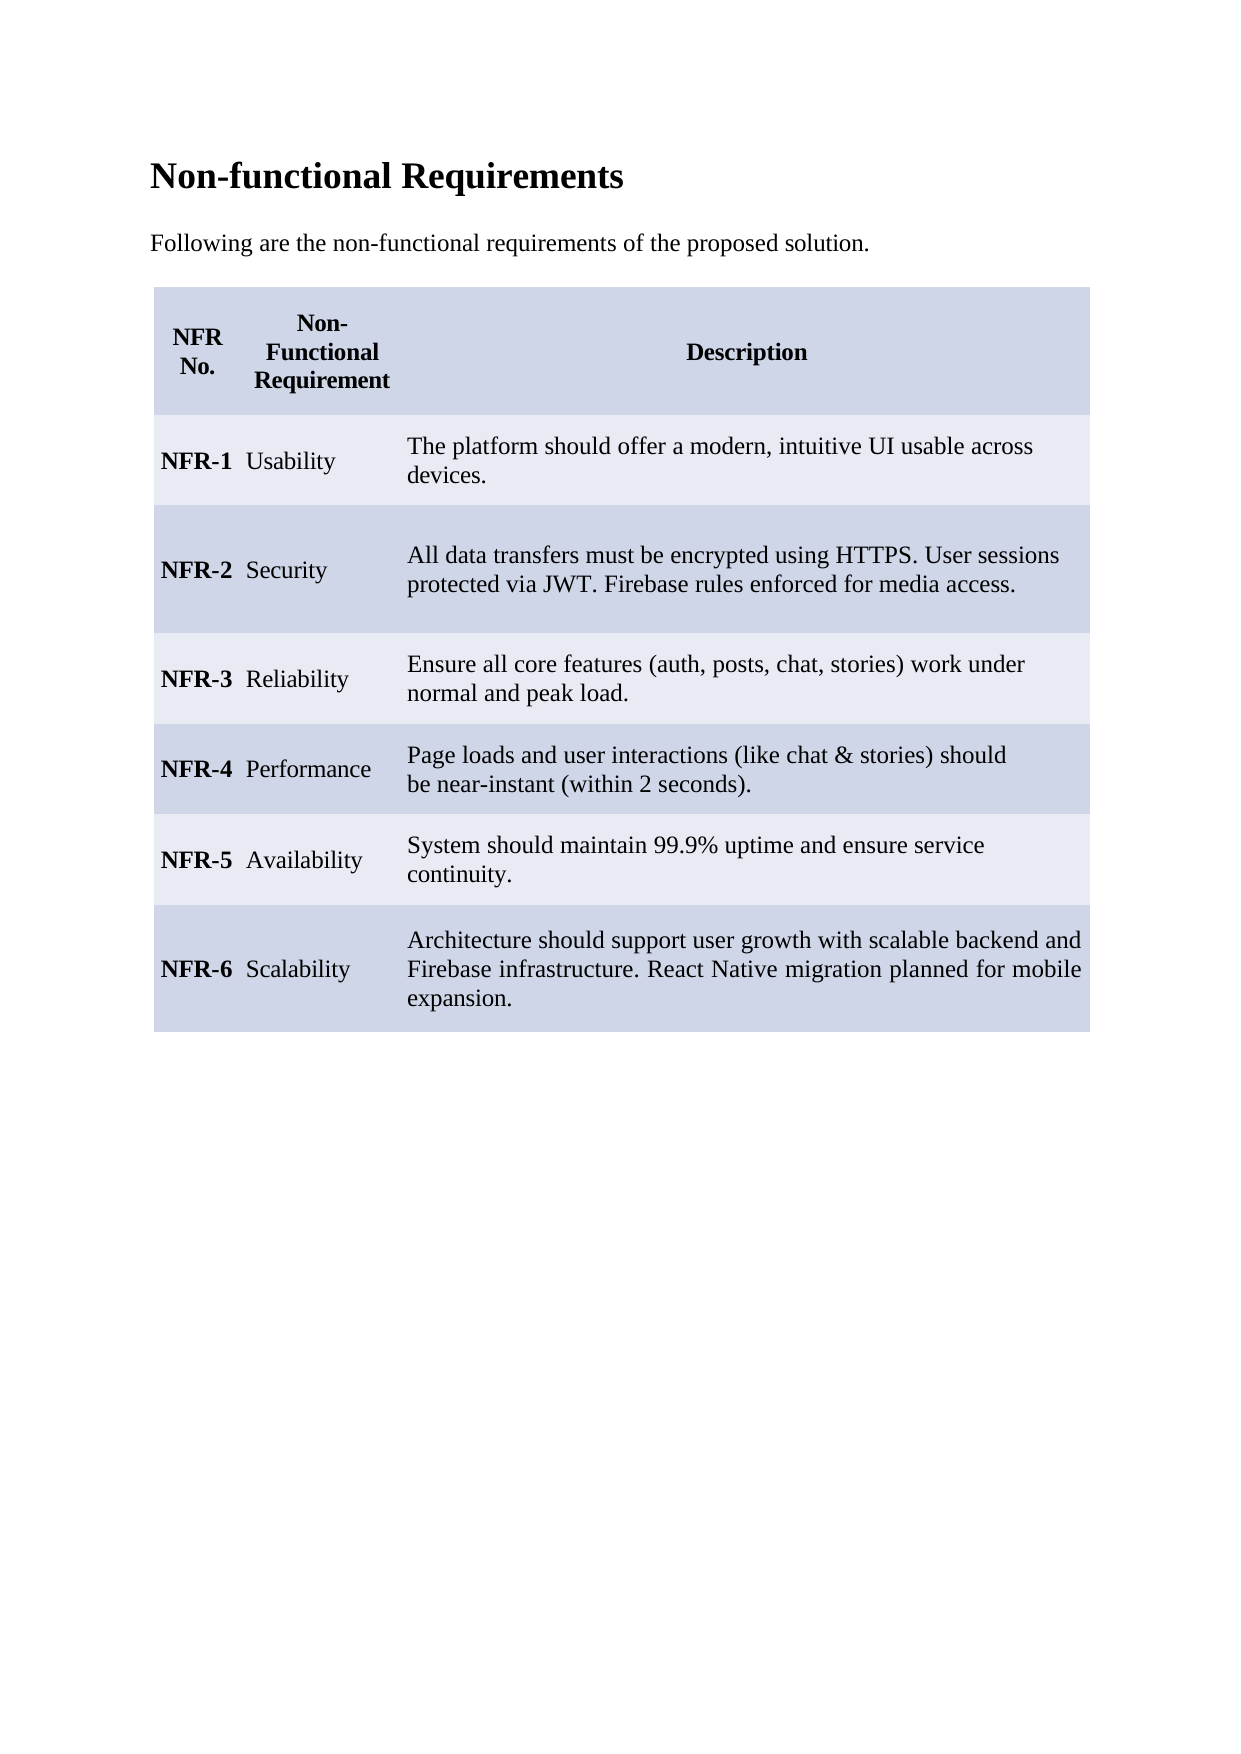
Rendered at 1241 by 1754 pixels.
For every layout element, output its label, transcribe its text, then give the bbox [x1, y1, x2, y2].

table_header Description [402, 287, 1090, 415]
table_cell Architecture should support user growth with scalable backend and Firebase infrastructure. React Native migration planned for mobile expansion. [402, 905, 1090, 1032]
table_header Non- Functional Requirement [240, 287, 402, 415]
text Following are the non-functional requirements of the proposed solution. [150, 228, 1093, 257]
table_cell The platform should offer a modern, intuitive UI usable across devices. [402, 415, 1090, 505]
table_header NFR No. [154, 287, 240, 415]
table_cell NFR-1 [154, 415, 240, 505]
table_cell NFR-2 [154, 505, 240, 633]
table_cell Security [240, 505, 402, 633]
table_cell NFR-3 [154, 633, 240, 724]
table_cell Ensure all core features (auth, posts, chat, stories) work under normal and peak load. [402, 633, 1090, 724]
table_cell System should maintain 99.9% uptime and ensure service continuity. [402, 814, 1090, 905]
table_cell Usability [240, 415, 402, 505]
table_cell NFR-6 [154, 905, 240, 1032]
table_cell All data transfers must be encrypted using HTTPS. User sessions protected via JWT. Firebase rules enforced for media access. [402, 505, 1090, 633]
table_cell NFR-4 [154, 724, 240, 814]
subtitle Non-functional Requirements [150, 153, 1093, 197]
table_cell Reliability [240, 633, 402, 724]
table_cell Availability [240, 814, 402, 905]
table_cell Page loads and user interactions (like chat & stories) should be near-instant (within 2 seconds). [402, 724, 1090, 814]
table_cell Scalability [240, 905, 402, 1032]
table_cell Performance [240, 724, 402, 814]
table_cell NFR-5 [154, 814, 240, 905]
